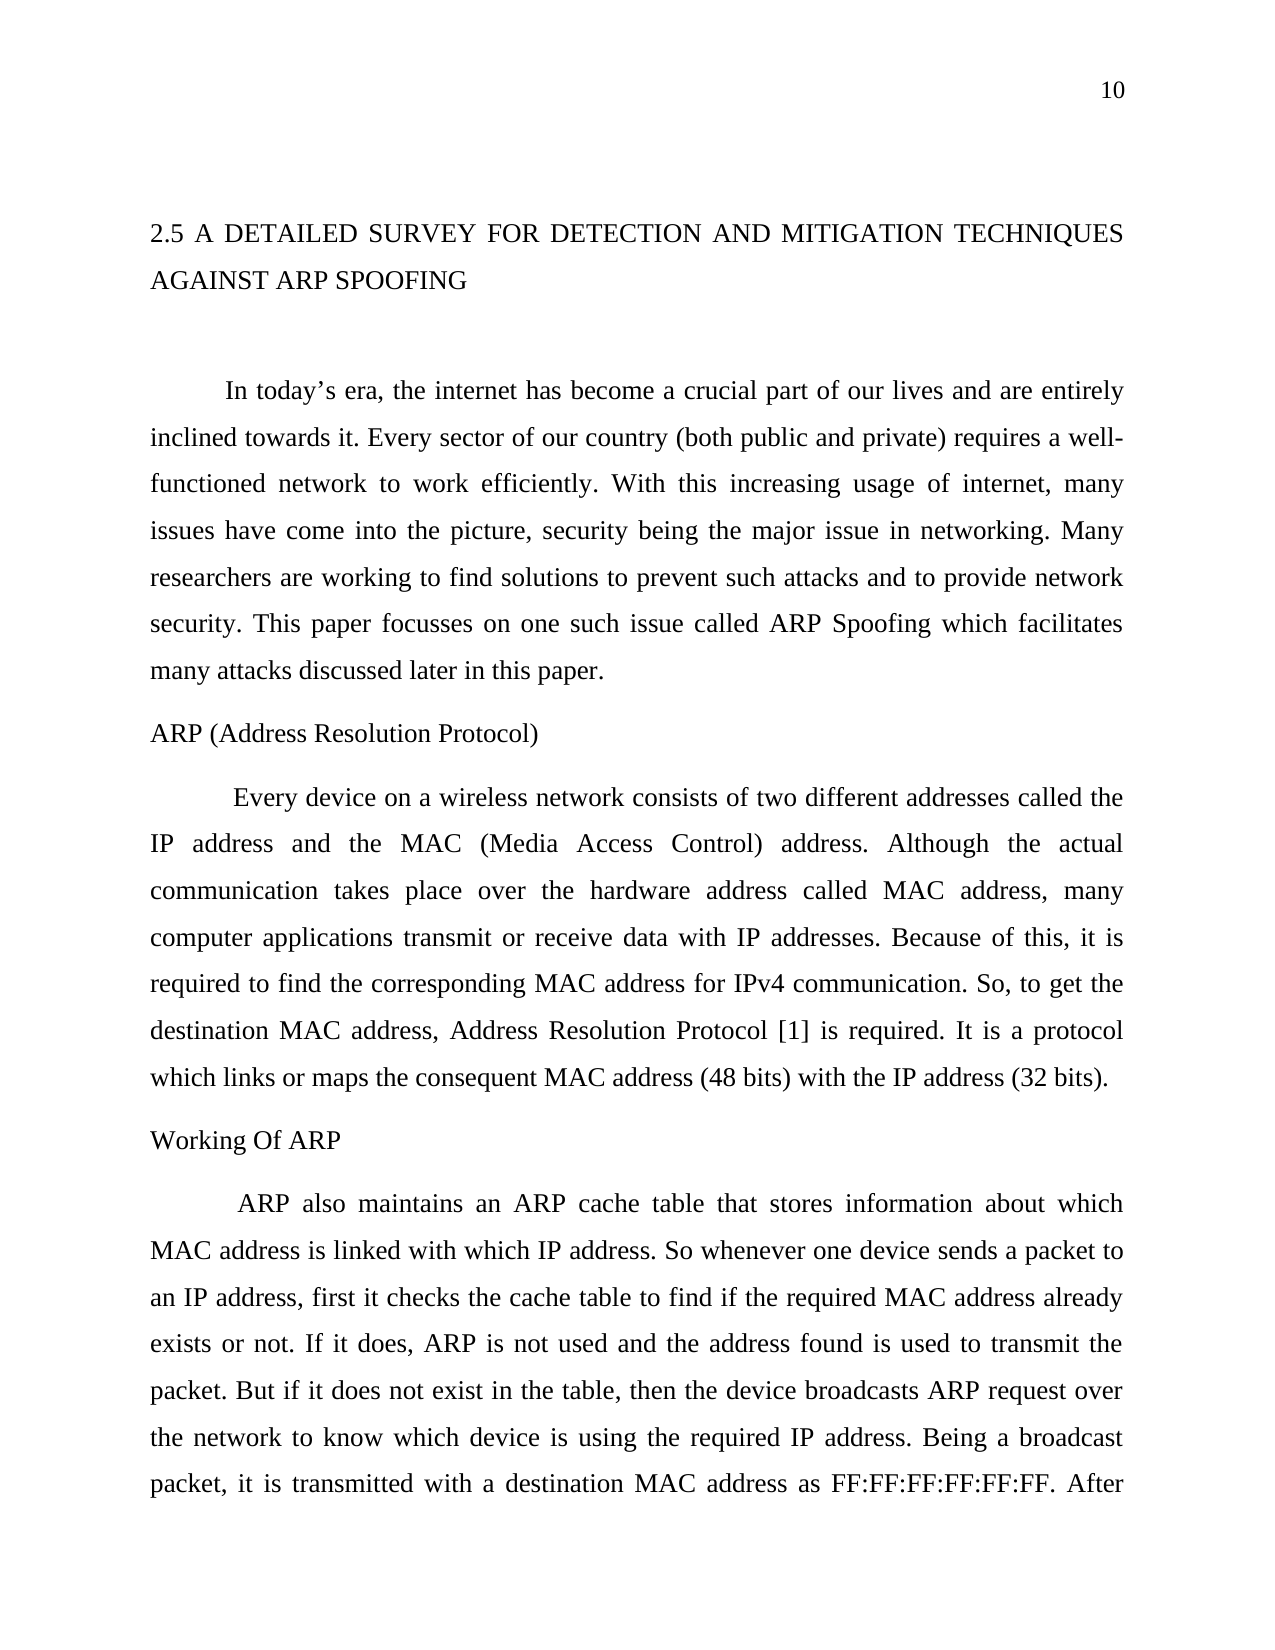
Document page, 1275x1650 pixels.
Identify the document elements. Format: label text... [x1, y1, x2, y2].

text Working Of ARP [150, 1124, 1125, 1155]
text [150, 1187, 1125, 1499]
text In today’s era, the internet has become a crucial part of our lives and are entirely inclined towards it. Every sector of our country (both public and private) requires a well-functioned network to work efficiently. With this increasing usage of internet, many issues have come into the picture, security being the major issue in networking. Many researchers are working to find solutions to prevent such attacks and to provide network security. This paper focusses on one such issue called ARP Spoofing which facilitates many attacks discussed later in this paper. [150, 374, 1125, 685]
subtitle 2.5 A DETAILED SURVEY FOR DETECTION AND MITIGATION TECHNIQUES AGAINST ARP SPOOFING [150, 217, 1125, 295]
text ARP (Address Resolution Protocol) [150, 717, 1125, 749]
text Every device on a wireless network consists of two different addresses called the IP address and the MAC (Media Access Control) address. Although the actual communication takes place over the hardware address called MAC address, many computer applications transmit or receive data with IP addresses. Because of this, it is required to find the corresponding MAC address for IPv4 communication. So, to get the destination MAC address, Address Resolution Protocol [1] is required. It is a protocol which links or maps the consequent MAC address (48 bits) with the IP address (32 bits). [150, 781, 1125, 1092]
